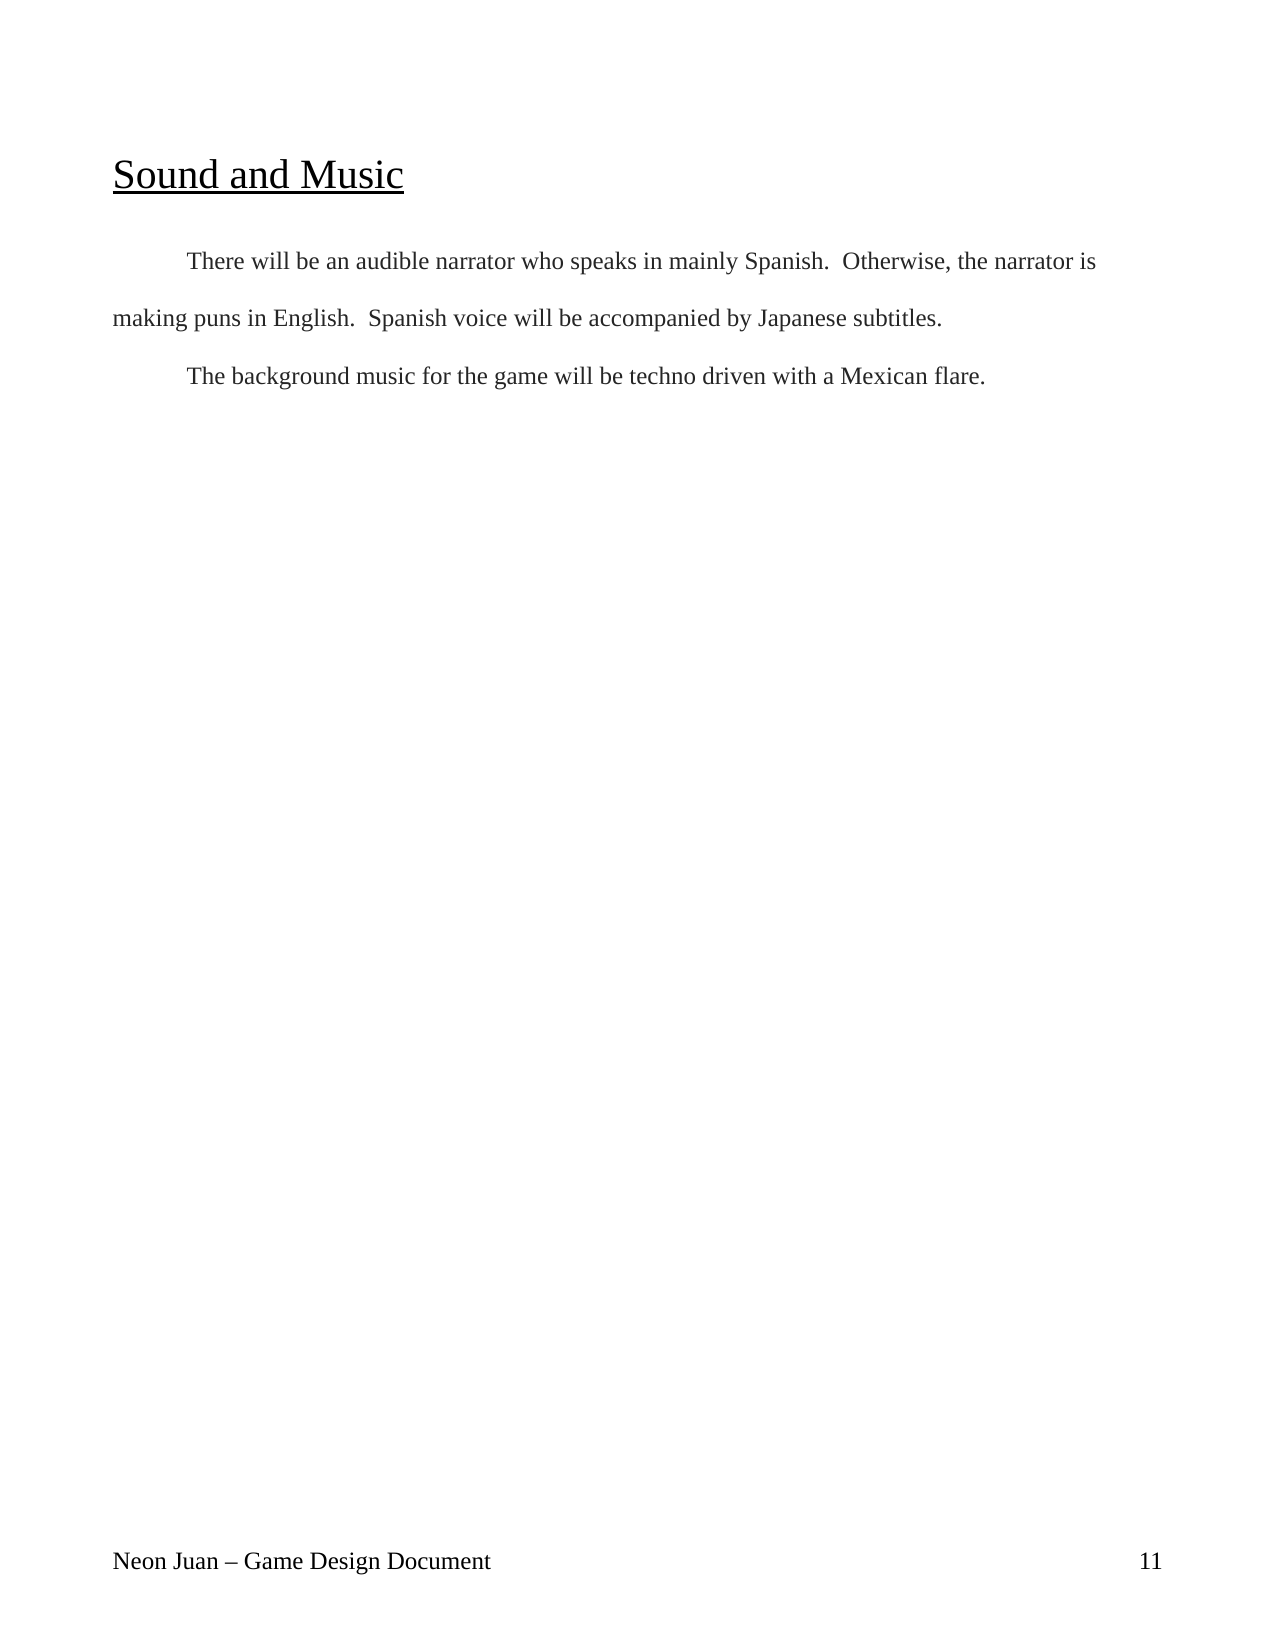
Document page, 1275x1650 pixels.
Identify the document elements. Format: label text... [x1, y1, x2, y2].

text The background music for the game will be techno driven with a Mexican flare. [112, 361, 1162, 389]
text Sound and Music [112, 150, 1162, 198]
text There will be an audible narrator who speaks in mainly Spanish. Otherwise, the narrator is making puns in English. Spanish voice will be accompanied by Japanese subtitles. [112, 246, 1162, 332]
